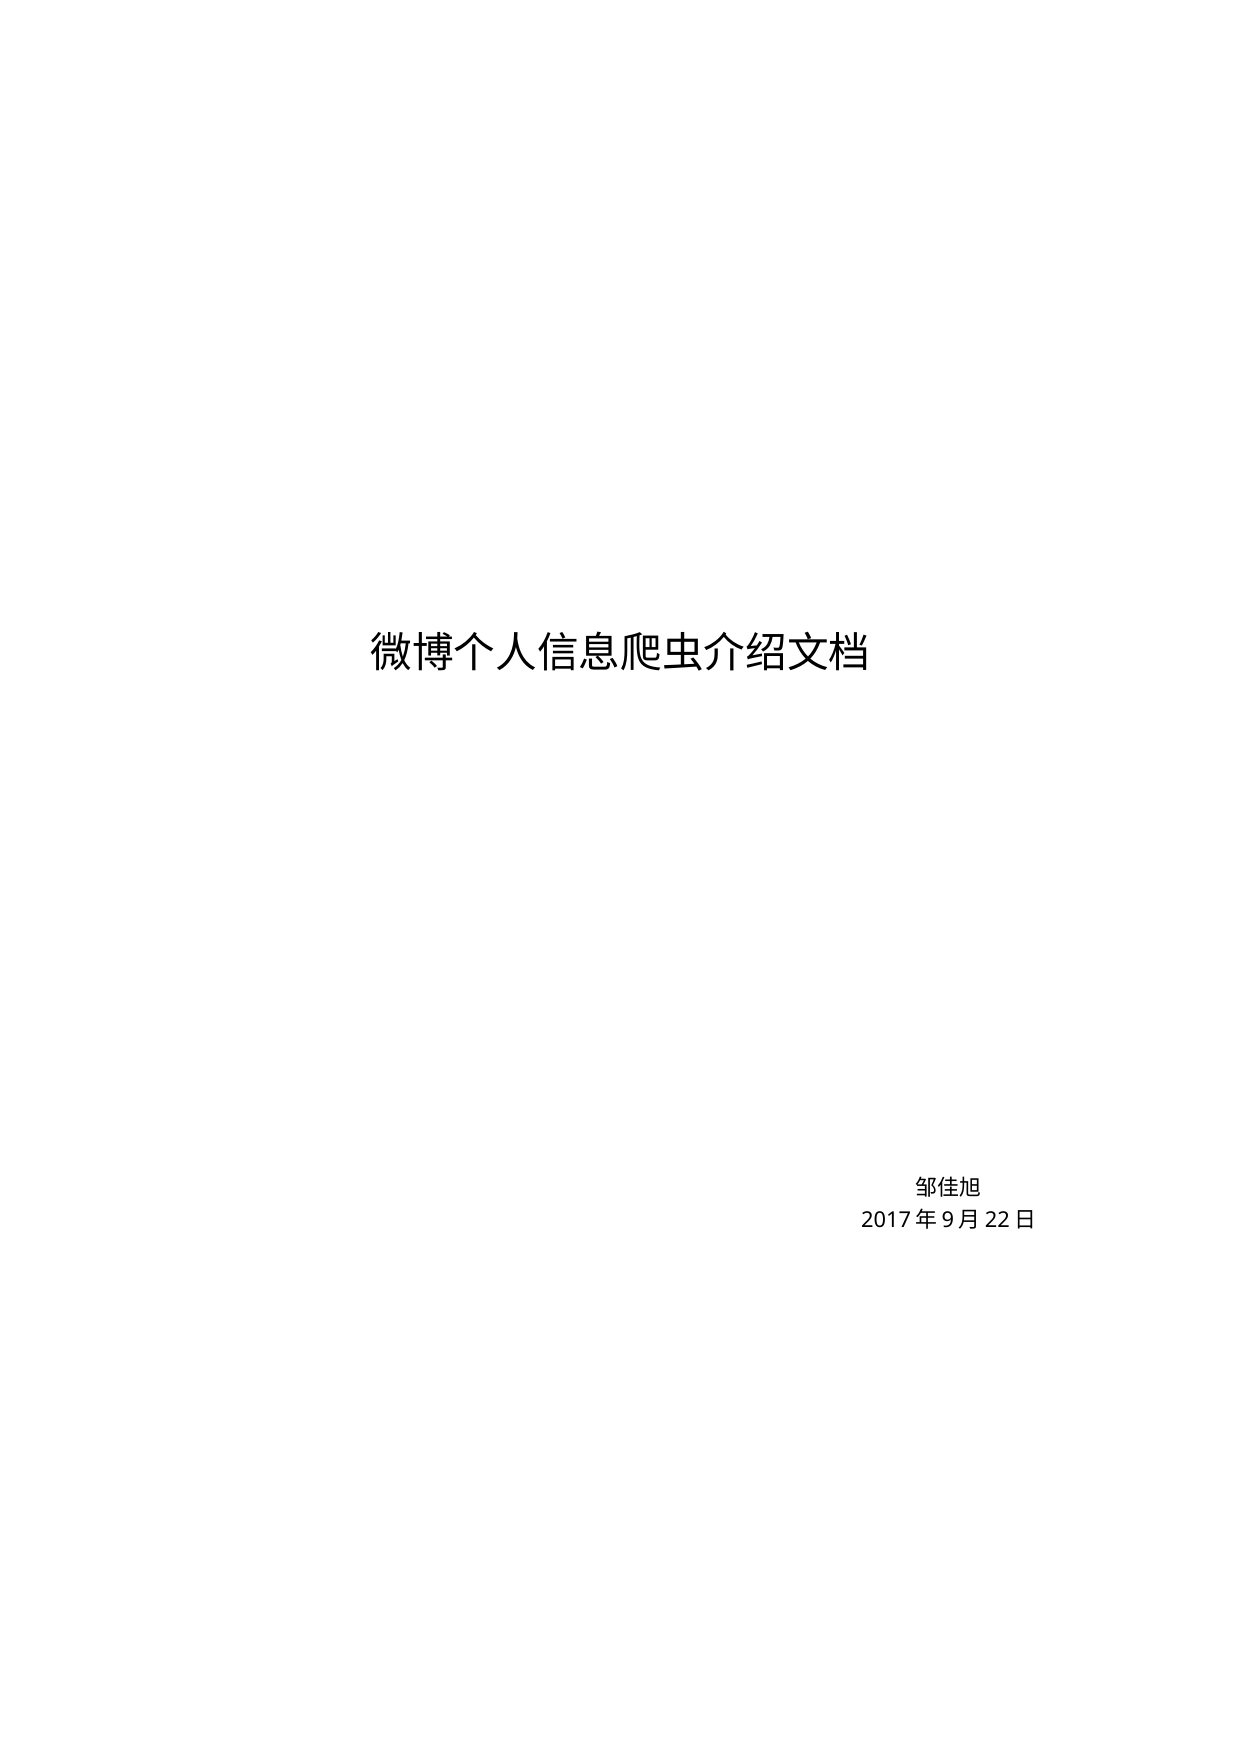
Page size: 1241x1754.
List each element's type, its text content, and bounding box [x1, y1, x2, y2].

text 微博个人信息爬虫介绍文档 [187, 617, 1053, 682]
text 邹佳旭 [800, 1169, 1053, 1202]
text 2017年9月22日 [800, 1202, 1053, 1234]
